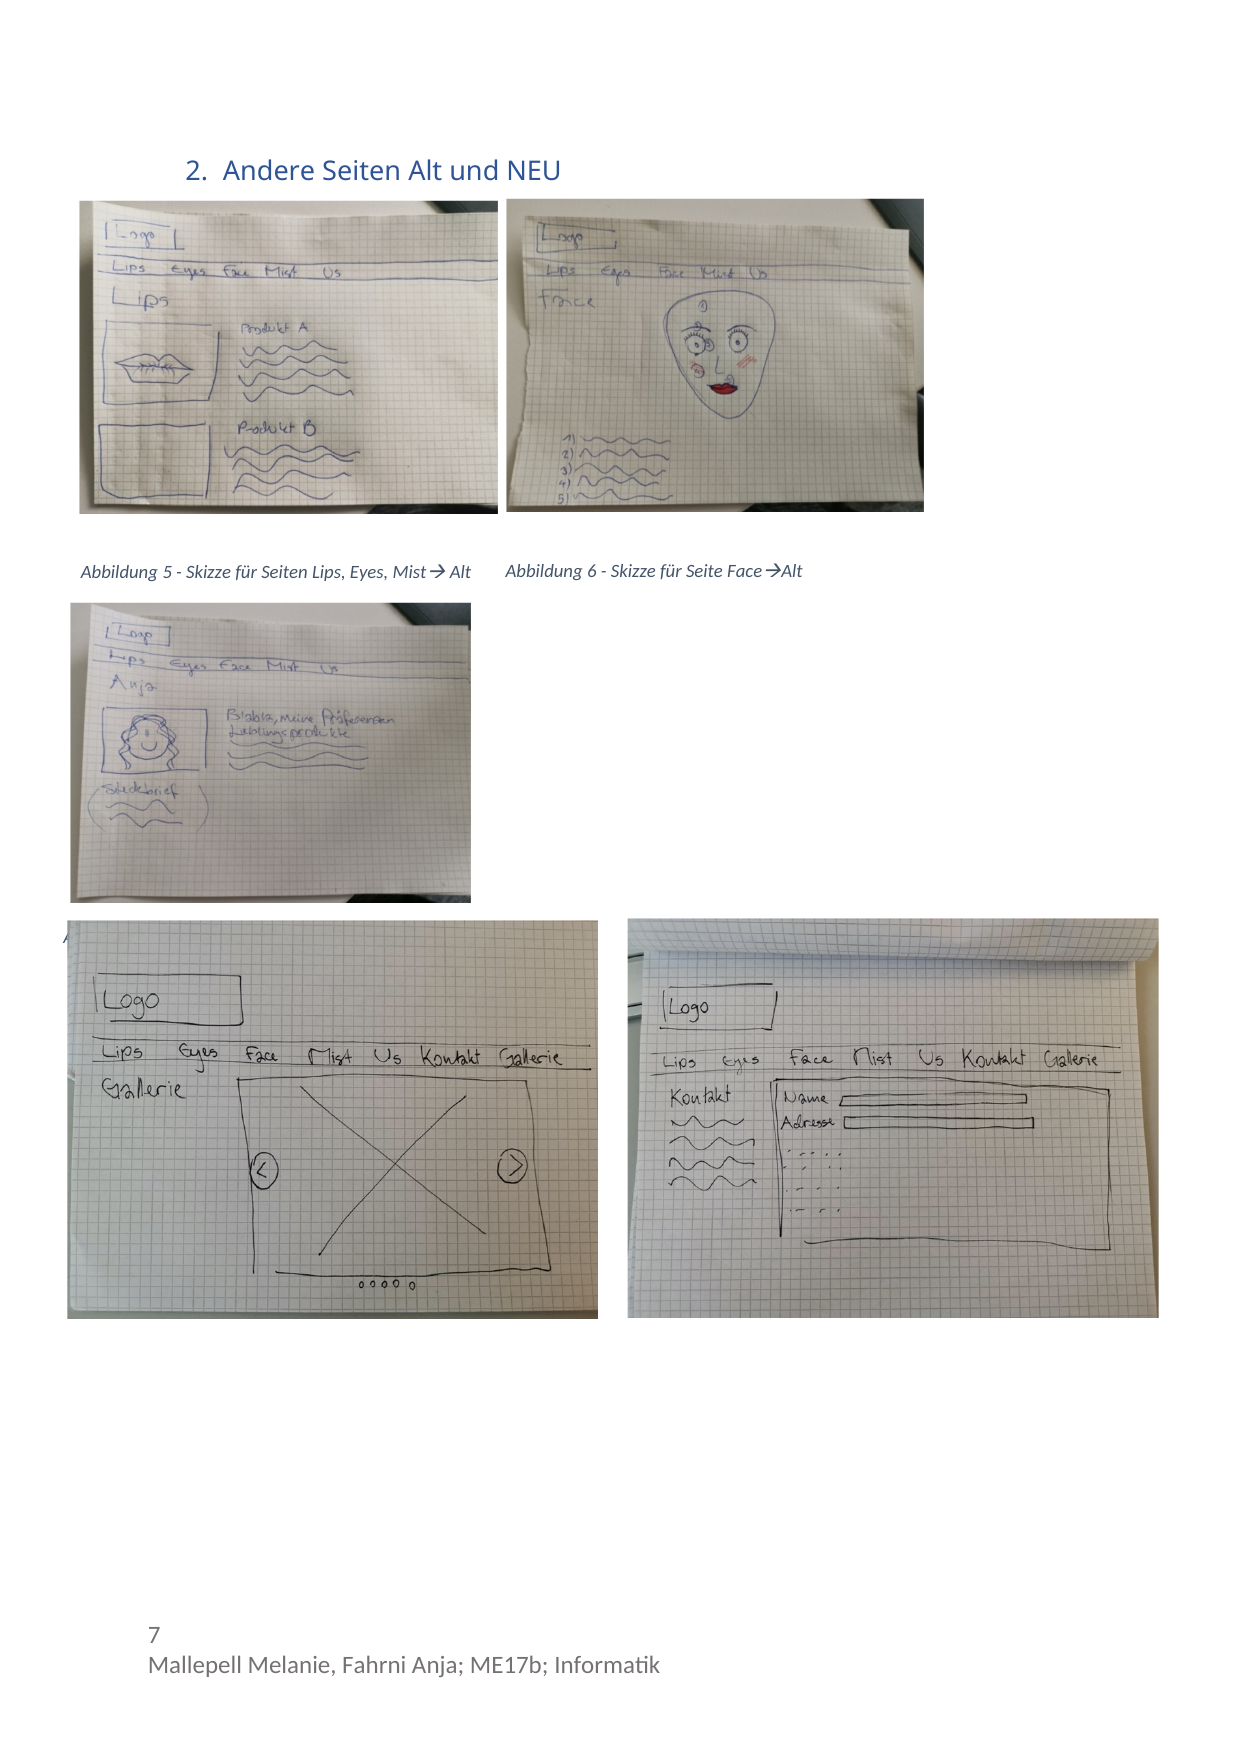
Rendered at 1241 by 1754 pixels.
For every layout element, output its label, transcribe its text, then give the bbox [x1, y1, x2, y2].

subtitle Andere Seiten Alt und NEU [185, 152, 1093, 189]
picture [507, 199, 923, 512]
picture [71, 603, 470, 903]
picture [80, 201, 497, 514]
picture [627, 918, 1159, 1318]
picture [67, 920, 598, 1319]
